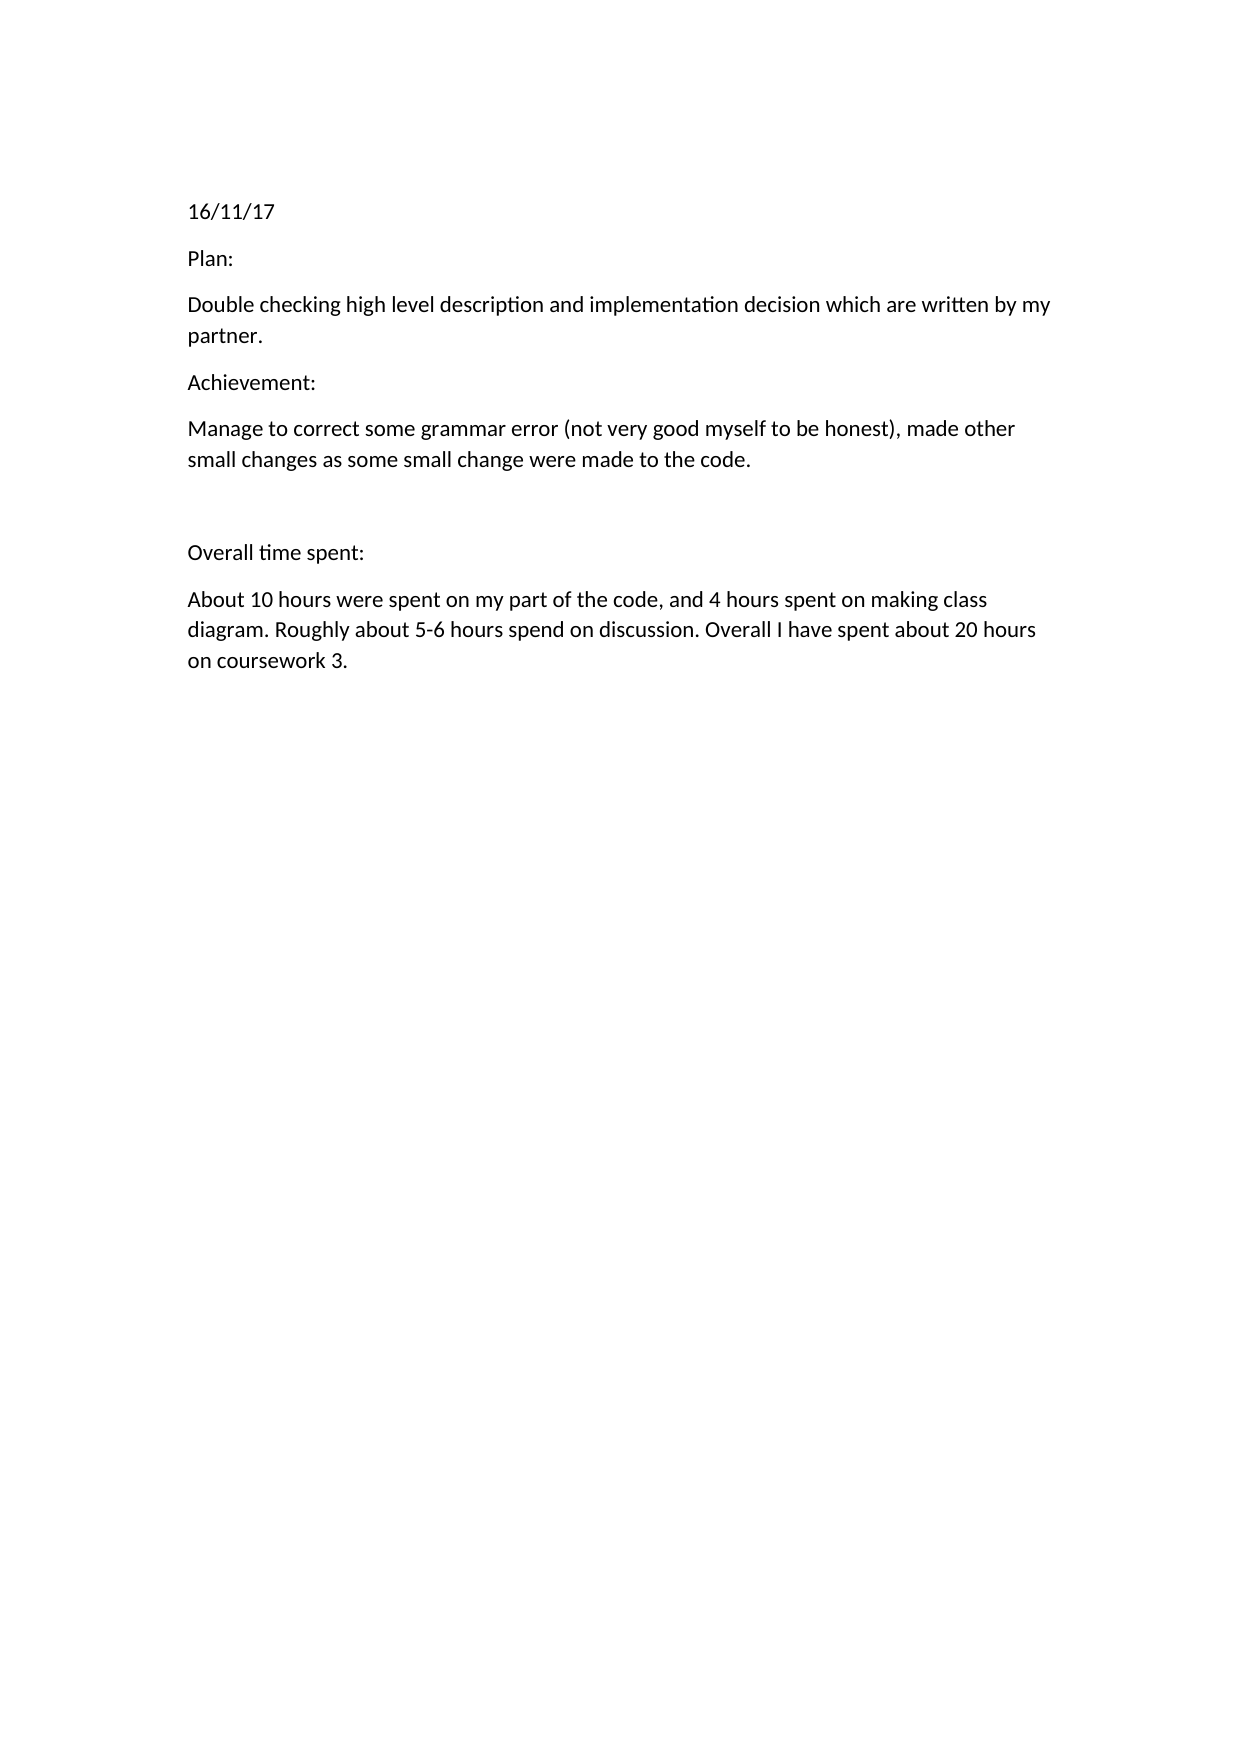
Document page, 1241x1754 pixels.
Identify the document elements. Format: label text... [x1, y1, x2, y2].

text Plan: [187, 244, 1053, 272]
text Manage to correct some grammar error (not very good myself to be honest), made other small changes as some small change were made to the code. [187, 414, 1053, 473]
text Overall time spent: [187, 538, 1053, 567]
text 16/11/17 [187, 197, 1053, 225]
text Achievement: [187, 368, 1053, 396]
text About 10 hours were spent on my part of the code, and 4 hours spent on making class diagram. Roughly about 5-6 hours spend on discussion. Overall I have spent about 20 hours on coursework 3. [187, 585, 1053, 674]
text Double checking high level description and implementation decision which are written by my partner. [187, 291, 1053, 349]
